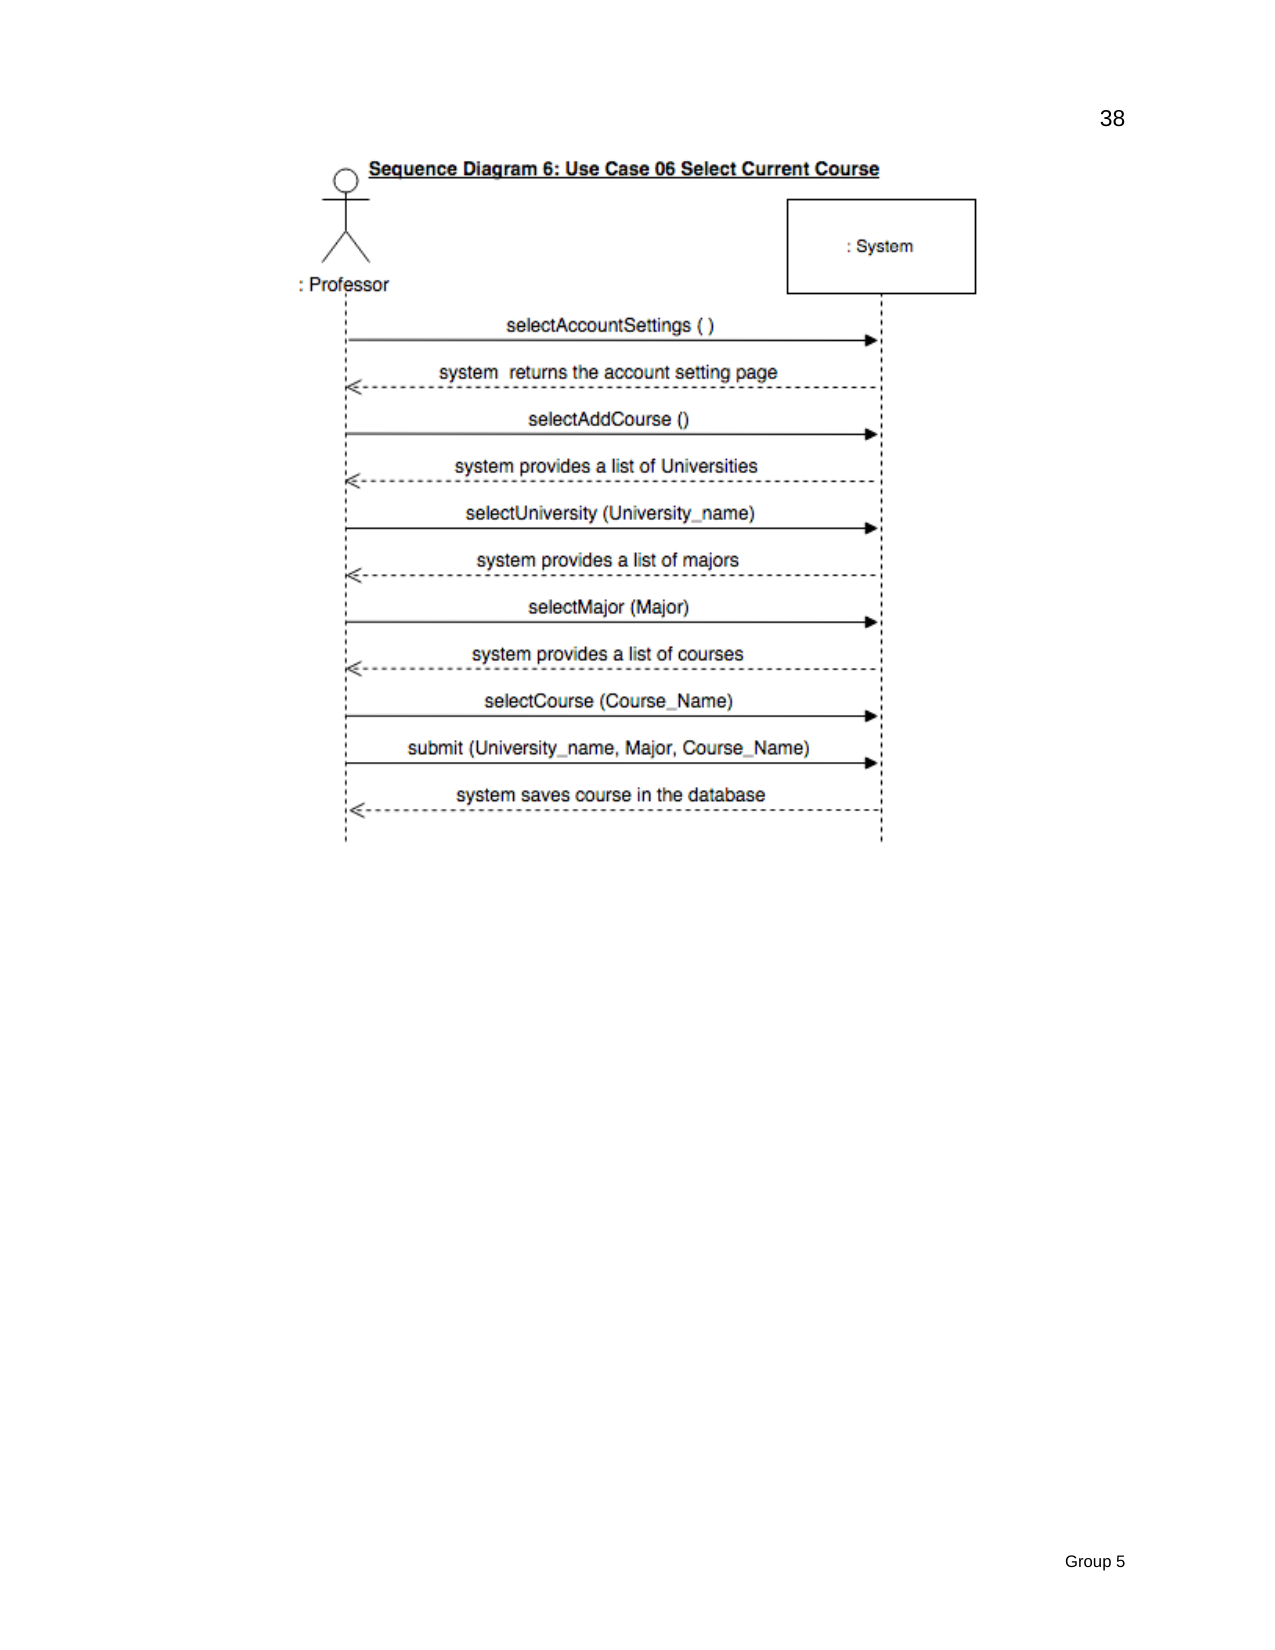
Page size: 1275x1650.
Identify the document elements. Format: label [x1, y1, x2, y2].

picture [253, 150, 1022, 869]
